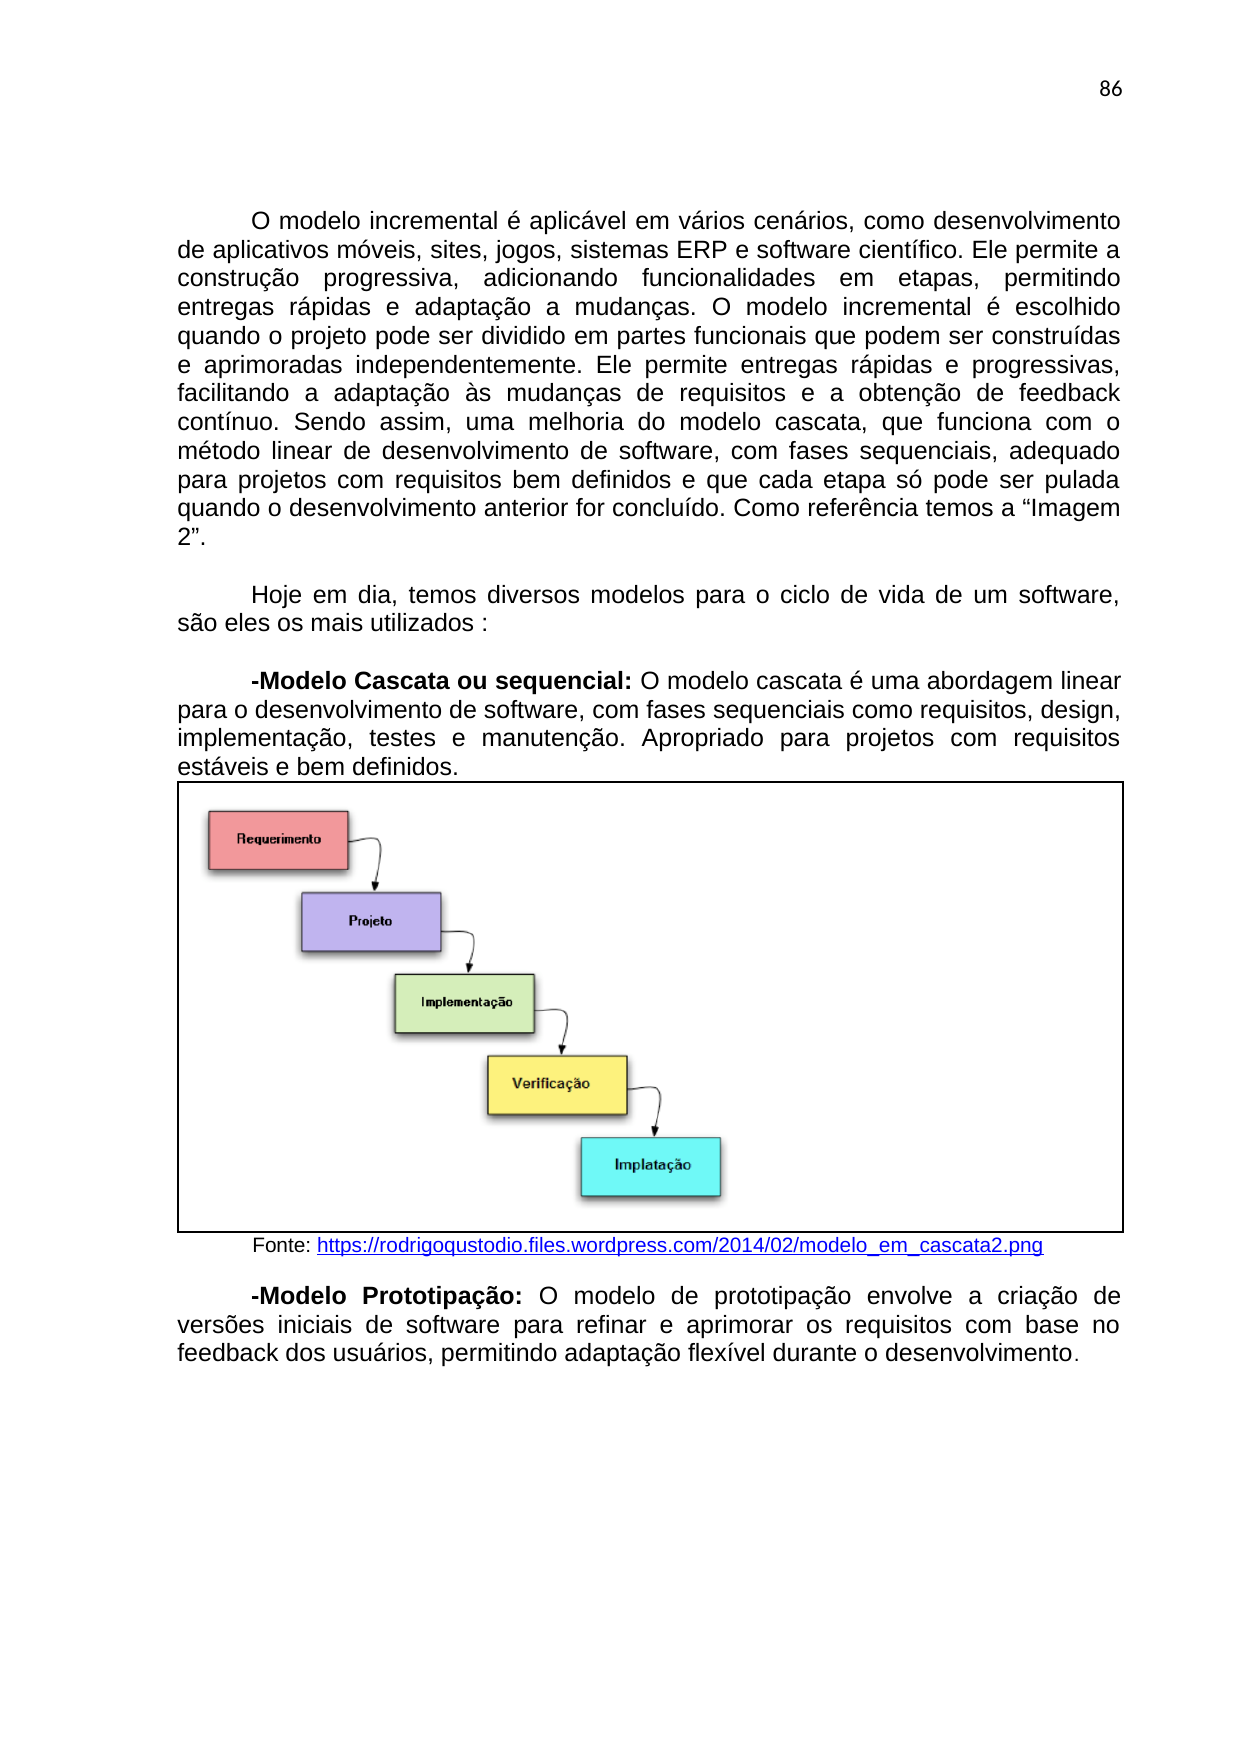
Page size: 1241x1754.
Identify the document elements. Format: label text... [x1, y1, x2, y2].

text Hoje em dia, temos diversos modelos para o ciclo de vida de um software, são eles os mais utilizados : [177, 579, 1122, 637]
table_header [179, 783, 1122, 1231]
text -Modelo Prototipação: O modelo de prototipação envolve a criação de versões iniciais de software para refinar e aprimorar os requisitos com base no feedback dos usuários, permitindo adaptação flexível durante o desenvolvimento. [177, 1281, 1122, 1367]
text -Modelo Cascata ou sequencial: O modelo cascata é uma abordagem linear para o desenvolvimento de software, com fases sequenciais como requisitos, design, implementação, testes e manutenção. Apropriado para projetos com requisitos estáveis e bem definidos. [177, 666, 1122, 781]
text Fonte: https://rodrigoqustodio.files.wordpress.com/2014/02/modelo_em_cascata2.png [177, 1233, 1122, 1257]
text O modelo incremental é aplicável em vários cenários, como desenvolvimento de aplicativos móveis, sites, jogos, sistemas ERP e software científico. Ele permite a construção progressiva, adicionando funcionalidades em etapas, permitindo entregas rápidas e adaptação a mudanças. O modelo incremental é escolhido quando o projeto pode ser dividido em partes funcionais que podem ser construídas e aprimoradas independentemente. Ele permite entregas rápidas e progressivas, facilitando a adaptação às mudanças de requisitos e a obtenção de feedback contínuo. Sendo assim, uma melhoria do modelo cascata, que funciona com o método linear de desenvolvimento de software, com fases sequenciais, adequado para projetos com requisitos bem definidos e que cada etapa só pode ser pulada quando o desenvolvimento anterior for concluído. Como referência temos a “Imagem 2”. [177, 206, 1122, 551]
picture [188, 793, 740, 1221]
